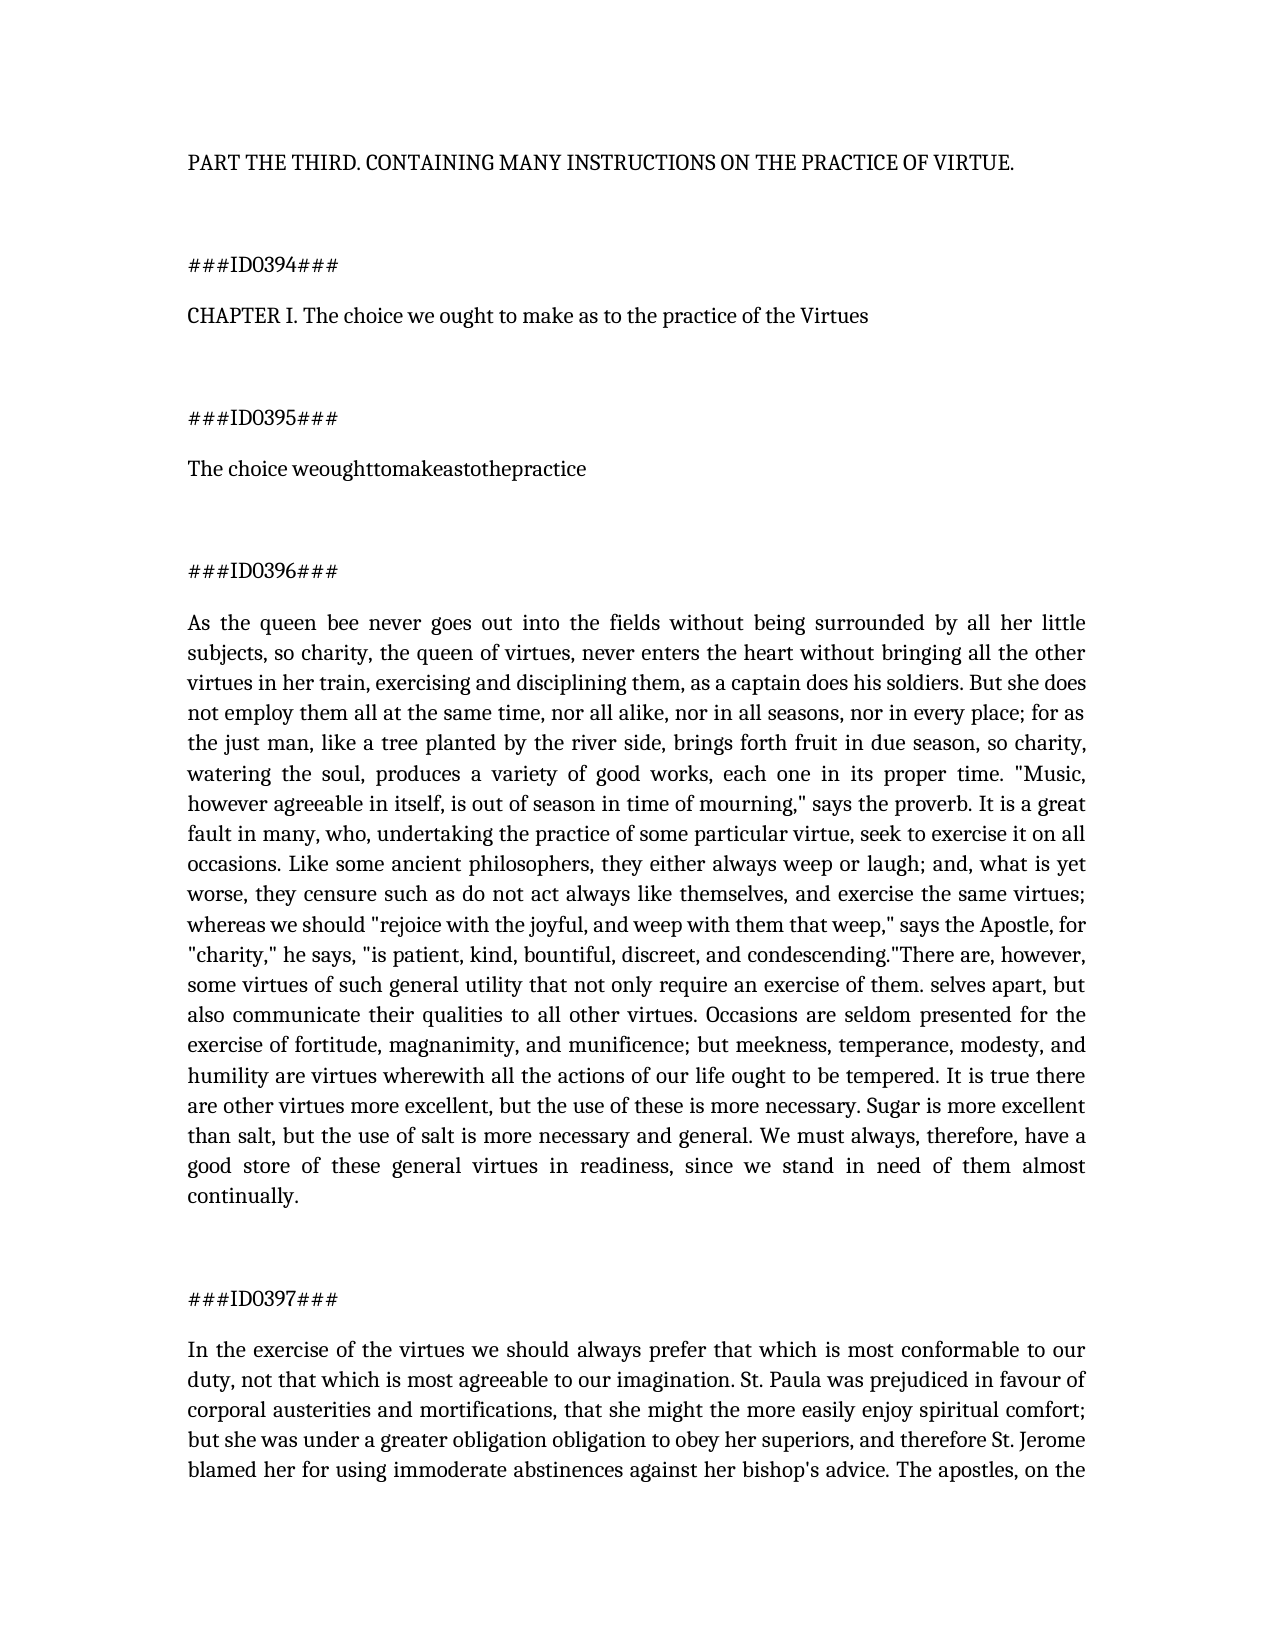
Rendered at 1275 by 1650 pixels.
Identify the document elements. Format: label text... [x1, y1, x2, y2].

text The choice weoughttomakeastothepractice [187, 456, 1087, 483]
text ###ID0395### [187, 405, 1087, 432]
text ###ID0397### [187, 1285, 1087, 1312]
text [187, 1336, 1087, 1484]
text ###ID0396### [187, 558, 1087, 585]
text PART THE THIRD. CONTAINING MANY INSTRUCTIONS ON THE PRACTICE OF VIRTUE. [187, 150, 1087, 176]
text CHAPTER I. The choice we ought to make as to the practice of the Virtues [187, 303, 1087, 329]
text As the queen bee never goes out into the fields without being surrounded by all her little subjects, so charity, the queen of virtues, never enters the heart without bringing all the other virtues in her train, exercising and disciplining them, as a captain does his soldiers. But she does not employ them all at the same time, nor all alike, nor in all seasons, nor in every place; for as the just man, like a tree planted by the river side, brings forth fruit in due season, so charity, watering the soul, produces a variety of good works, each one in its proper time. "Music, however agreeable in itself, is out of season in time of mourning," says the proverb. It is a great fault in many, who, undertaking the practice of some particular virtue, seek to exercise it on all occasions. Like some ancient philosophers, they either always weep or laugh; and, what is yet worse, they censure such as do not act always like themselves, and exercise the same virtues; whereas we should "rejoice with the joyful, and weep with them that weep," says the Apostle, for "charity," he says, "is patient, kind, bountiful, discreet, and condescending."There are, however, some virtues of such general utility that not only require an exercise of them. selves apart, but also communicate their qualities to all other virtues. Occasions are seldom presented for the exercise of fortitude, magnanimity, and munificence; but meekness, temperance, modesty, and humility are virtues wherewith all the actions of our life ought to be tempered. It is true there are other virtues more excellent, but the use of these is more necessary. Sugar is more excellent than salt, but the use of salt is more necessary and general. We must always, therefore, have a good store of these general virtues in readiness, since we stand in need of them almost continually. [187, 609, 1087, 1210]
text ###ID0394### [187, 252, 1087, 278]
